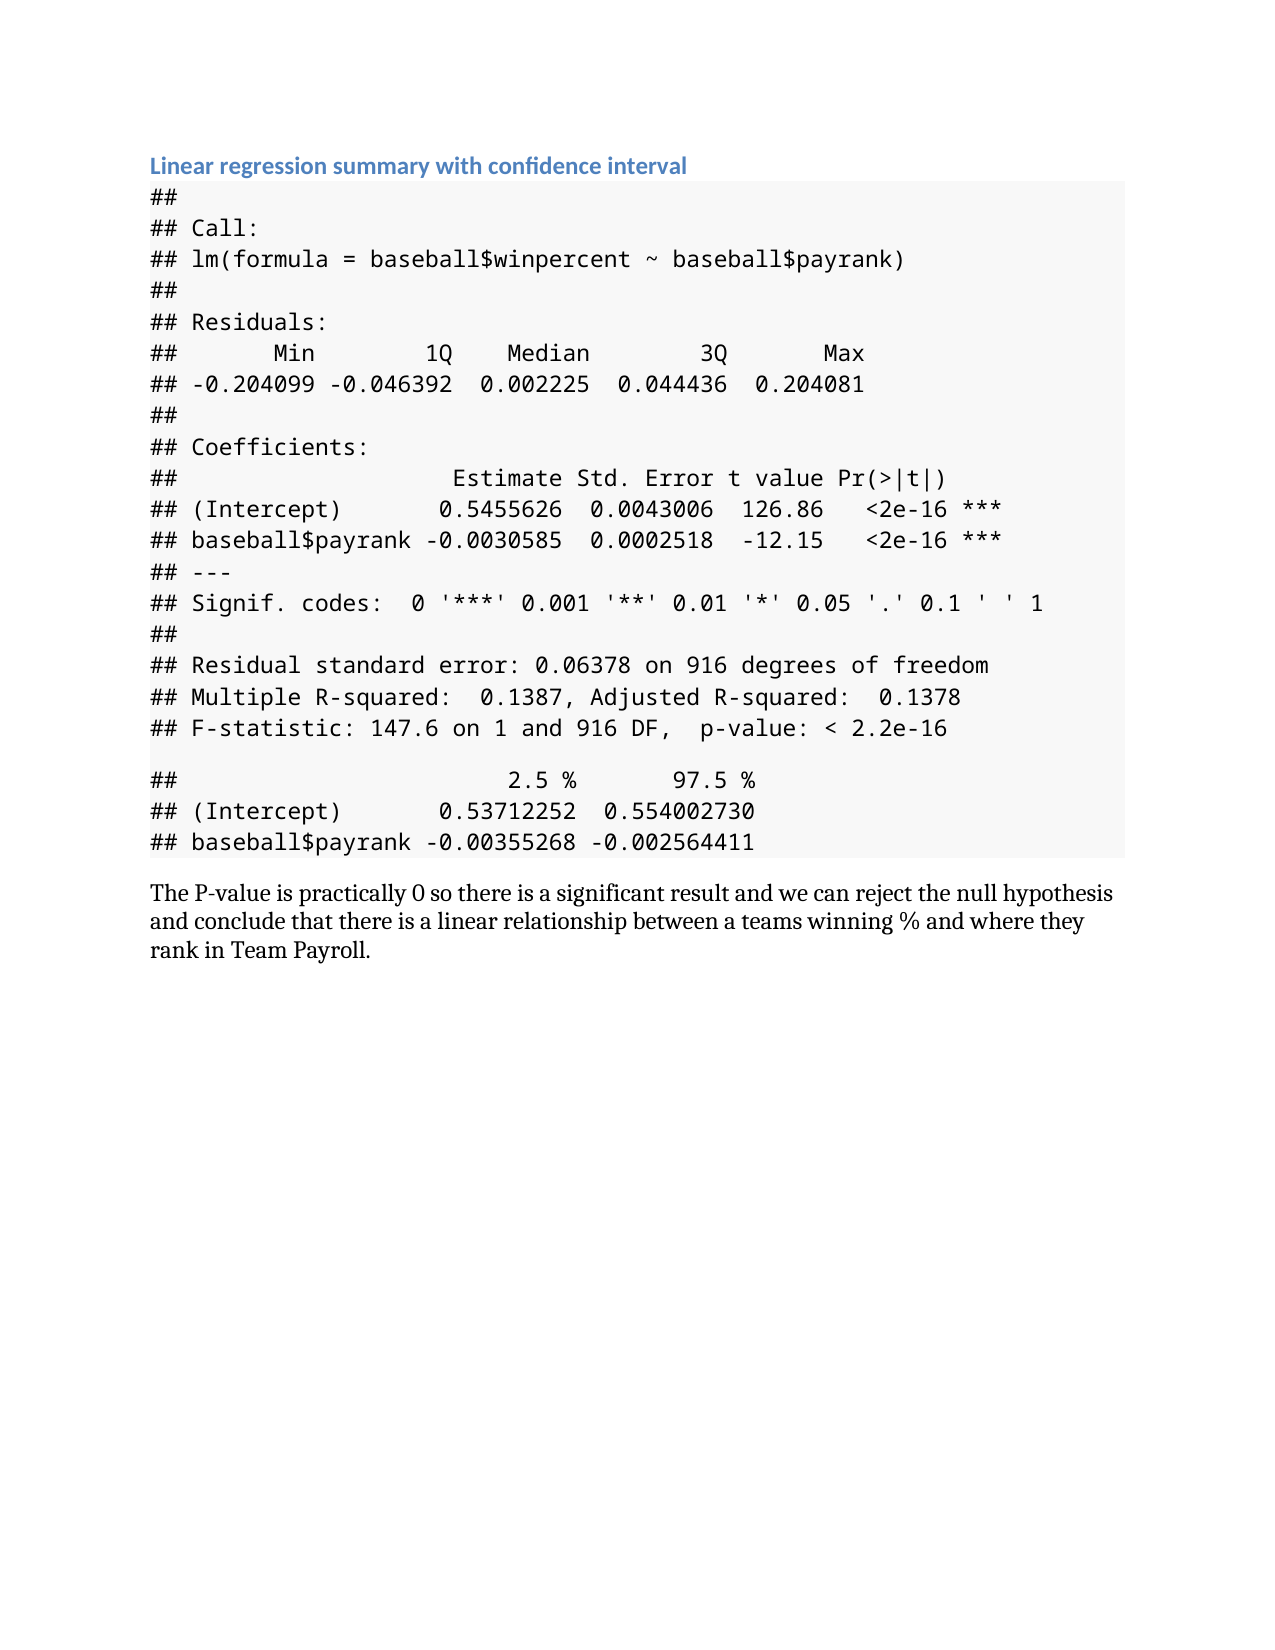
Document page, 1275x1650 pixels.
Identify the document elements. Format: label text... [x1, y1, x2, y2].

subtitle Linear regression summary with confidence interval [150, 150, 1125, 181]
text The P-value is practically 0 so there is a significant result and we can reject the null hypothesis and conclude that there is a linear relationship between a teams winning % and where they rank in Team Payroll. [150, 878, 1125, 965]
text ## ## Call: ## lm(formula = baseball$winpercent ~ baseball$payrank) ## ## Residuals: ## Min 1Q Median 3Q Max ## -0.204099 -0.046392 0.002225 0.044436 0.204081 ## ## Coefficients: ## Estimate Std. Error t value Pr(>|t|) ## (Intercept) 0.5455626 0.0043006 126.86 <2e-16 *** ## baseball$payrank -0.0030585 0.0002518 -12.15 <2e-16 *** ## --- ## Signif. codes: 0 '***' 0.001 '**' 0.01 '*' 0.05 '.' 0.1 ' ' 1 ## ## Residual standard error: 0.06378 on 916 degrees of freedom ## Multiple R-squared: 0.1387, Adjusted R-squared: 0.1378 ## F-statistic: 147.6 on 1 and 916 DF, p-value: < 2.2e-16 [150, 181, 1125, 743]
text ## 2.5 % 97.5 % ## (Intercept) 0.53712252 0.554002730 ## baseball$payrank -0.00355268 -0.002564411 [150, 764, 1125, 858]
